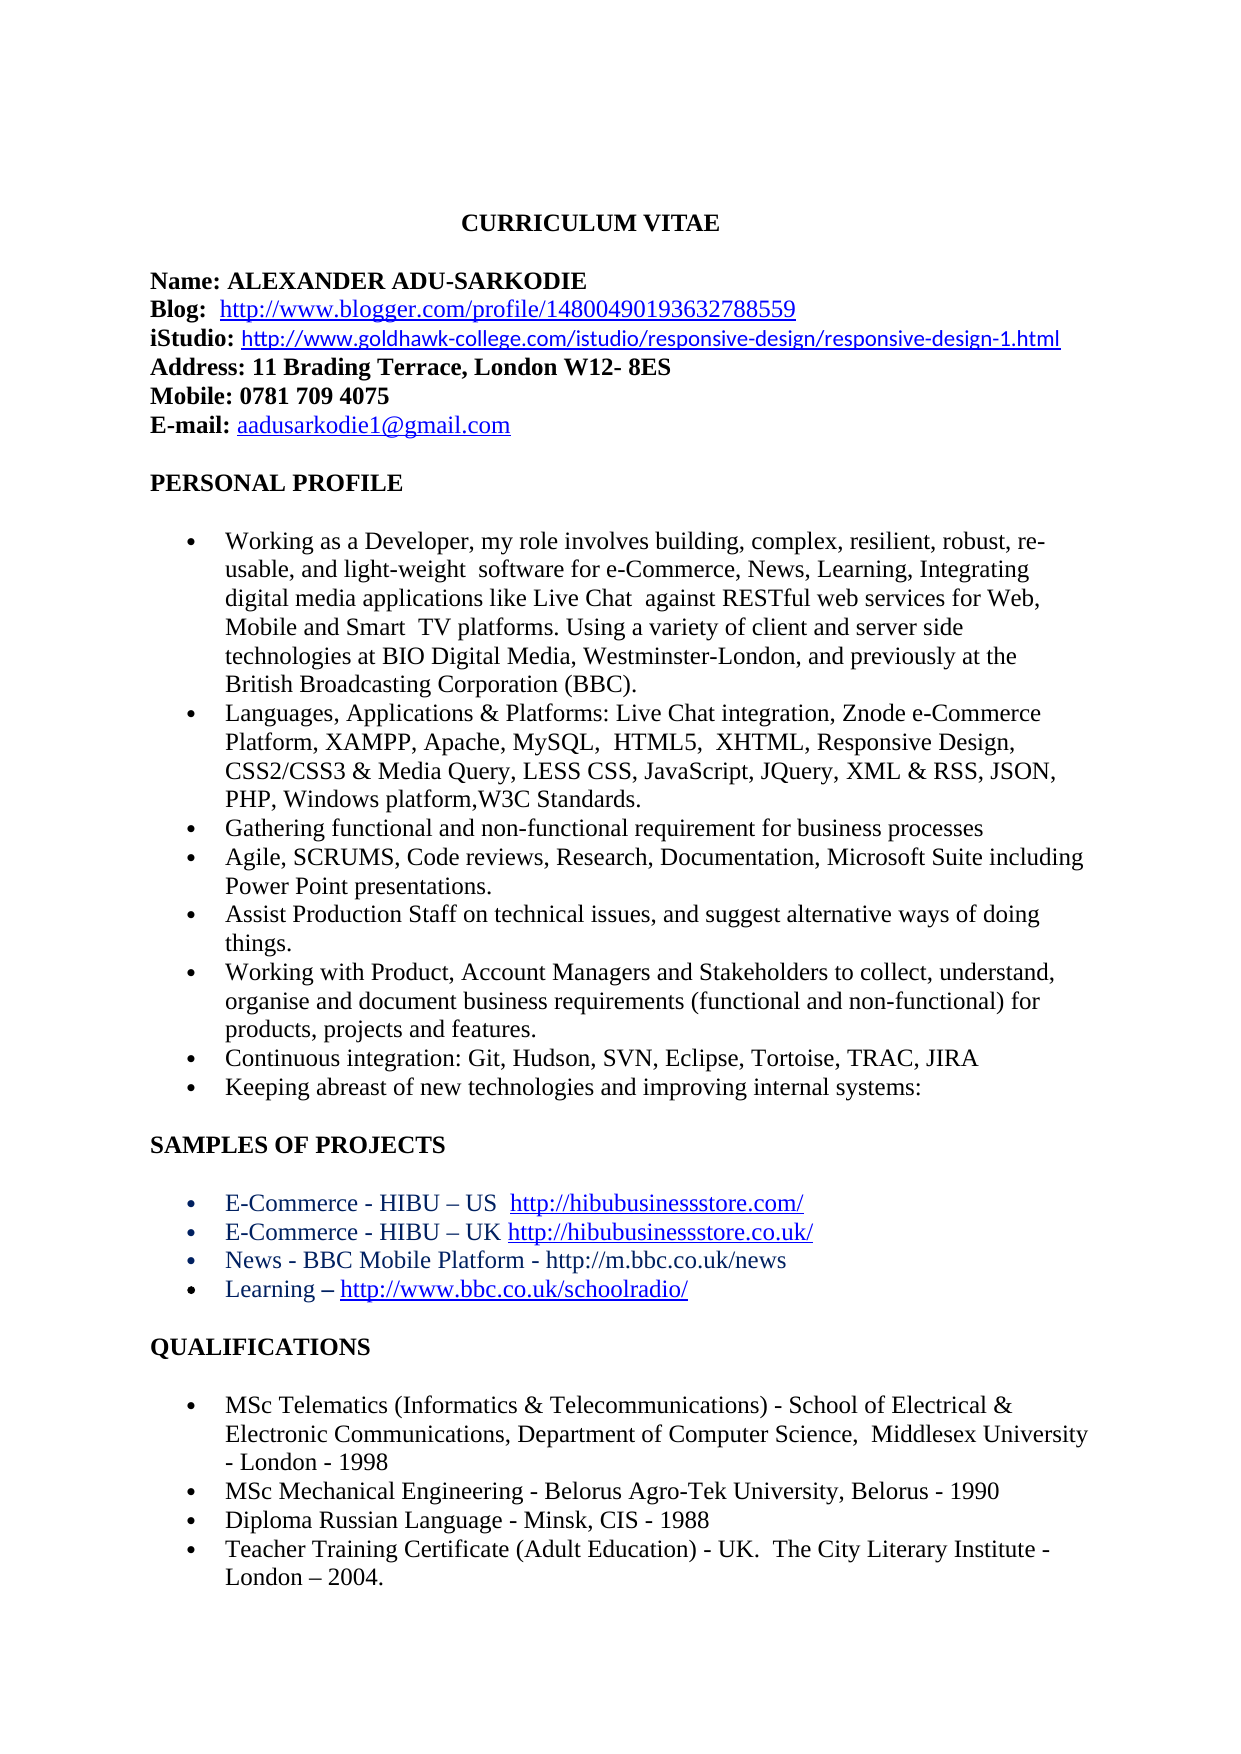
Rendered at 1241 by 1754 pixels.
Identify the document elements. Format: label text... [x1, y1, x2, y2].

text Name: ALEXANDER ADU-SARKODIE [150, 266, 1090, 294]
text Mobile: 0781 709 4075 [150, 381, 1090, 410]
list Working as a Developer, my role involves building, complex, resilient, robust, re-usable, and light-weight software for e-Commerce, News, Learning, Integrating digital media applications like Live Chat against RESTful web services for Web, Mobile and Smart TV platforms. Using a variety of client and server side technologies at BIO Digital Media, Westminster-London, and previously at the British Broadcasting Corporation (BBC). [187, 526, 1090, 698]
list Diploma Russian Language - Minsk, CIS - 1988 [187, 1505, 1090, 1534]
list Languages, Applications & Platforms: Live Chat integration, Znode e-Commerce Platform, XAMPP, Apache, MySQL, HTML5, XHTML, Responsive Design, CSS2/CSS3 & Media Query, LESS CSS, JavaScript, JQuery, XML & RSS, JSON, PHP, Windows platform,W3C Standards. [187, 698, 1090, 813]
list Working with Product, Account Managers and Stakeholders to collect, understand, organise and document business requirements (functional and non-functional) for products, projects and features. [187, 957, 1090, 1043]
list Teacher Training Certificate (Adult Education) - UK. The City Literary Institute - London – 2004. [187, 1534, 1090, 1591]
list News - BBC Mobile Platform - http://m.bbc.co.uk/news [187, 1245, 1090, 1274]
text E-mail: aadusarkodie1@gmail.com [150, 410, 1090, 439]
list Keeping abreast of new technologies and improving internal systems: [187, 1072, 1090, 1101]
text Blog: http://www.blogger.com/profile/14800490193632788559 [150, 294, 1090, 323]
text CURRICULUM VITAE [91, 208, 1090, 237]
text iStudio: http://www.goldhawk-college.com/istudio/responsive-design/responsive-design-1.html [150, 323, 1090, 352]
text SAMPLES OF PROJECTS [150, 1130, 1090, 1159]
list E-Commerce - HIBU – UK http://hibubusinessstore.co.uk/ [187, 1217, 1090, 1245]
list Agile, SCRUMS, Code reviews, Research, Documentation, Microsoft Suite including Power Point presentations. [187, 842, 1090, 899]
text PERSONAL PROFILE [150, 468, 1090, 497]
list Continuous integration: Git, Hudson, SVN, Eclipse, Tortoise, TRAC, JIRA [187, 1043, 1090, 1072]
list Learning – http://www.bbc.co.uk/schoolradio/ [187, 1274, 1090, 1303]
list MSc Telematics (Informatics & Telecommunications) - School of Electrical & Electronic Communications, Department of Computer Science, Middlesex University - London - 1998 [187, 1390, 1090, 1476]
list Assist Production Staff on technical issues, and suggest alternative ways of doing things. [187, 899, 1090, 957]
text Address: 11 Brading Terrace, London W12- 8ES [150, 352, 1090, 381]
list Gathering functional and non-functional requirement for business processes [187, 813, 1090, 842]
list MSc Mechanical Engineering - Belorus Agro-Tek University, Belorus - 1990 [187, 1476, 1090, 1505]
text QUALIFICATIONS [150, 1332, 1090, 1361]
list E-Commerce - HIBU – US http://hibubusinessstore.com/ [187, 1188, 1090, 1217]
